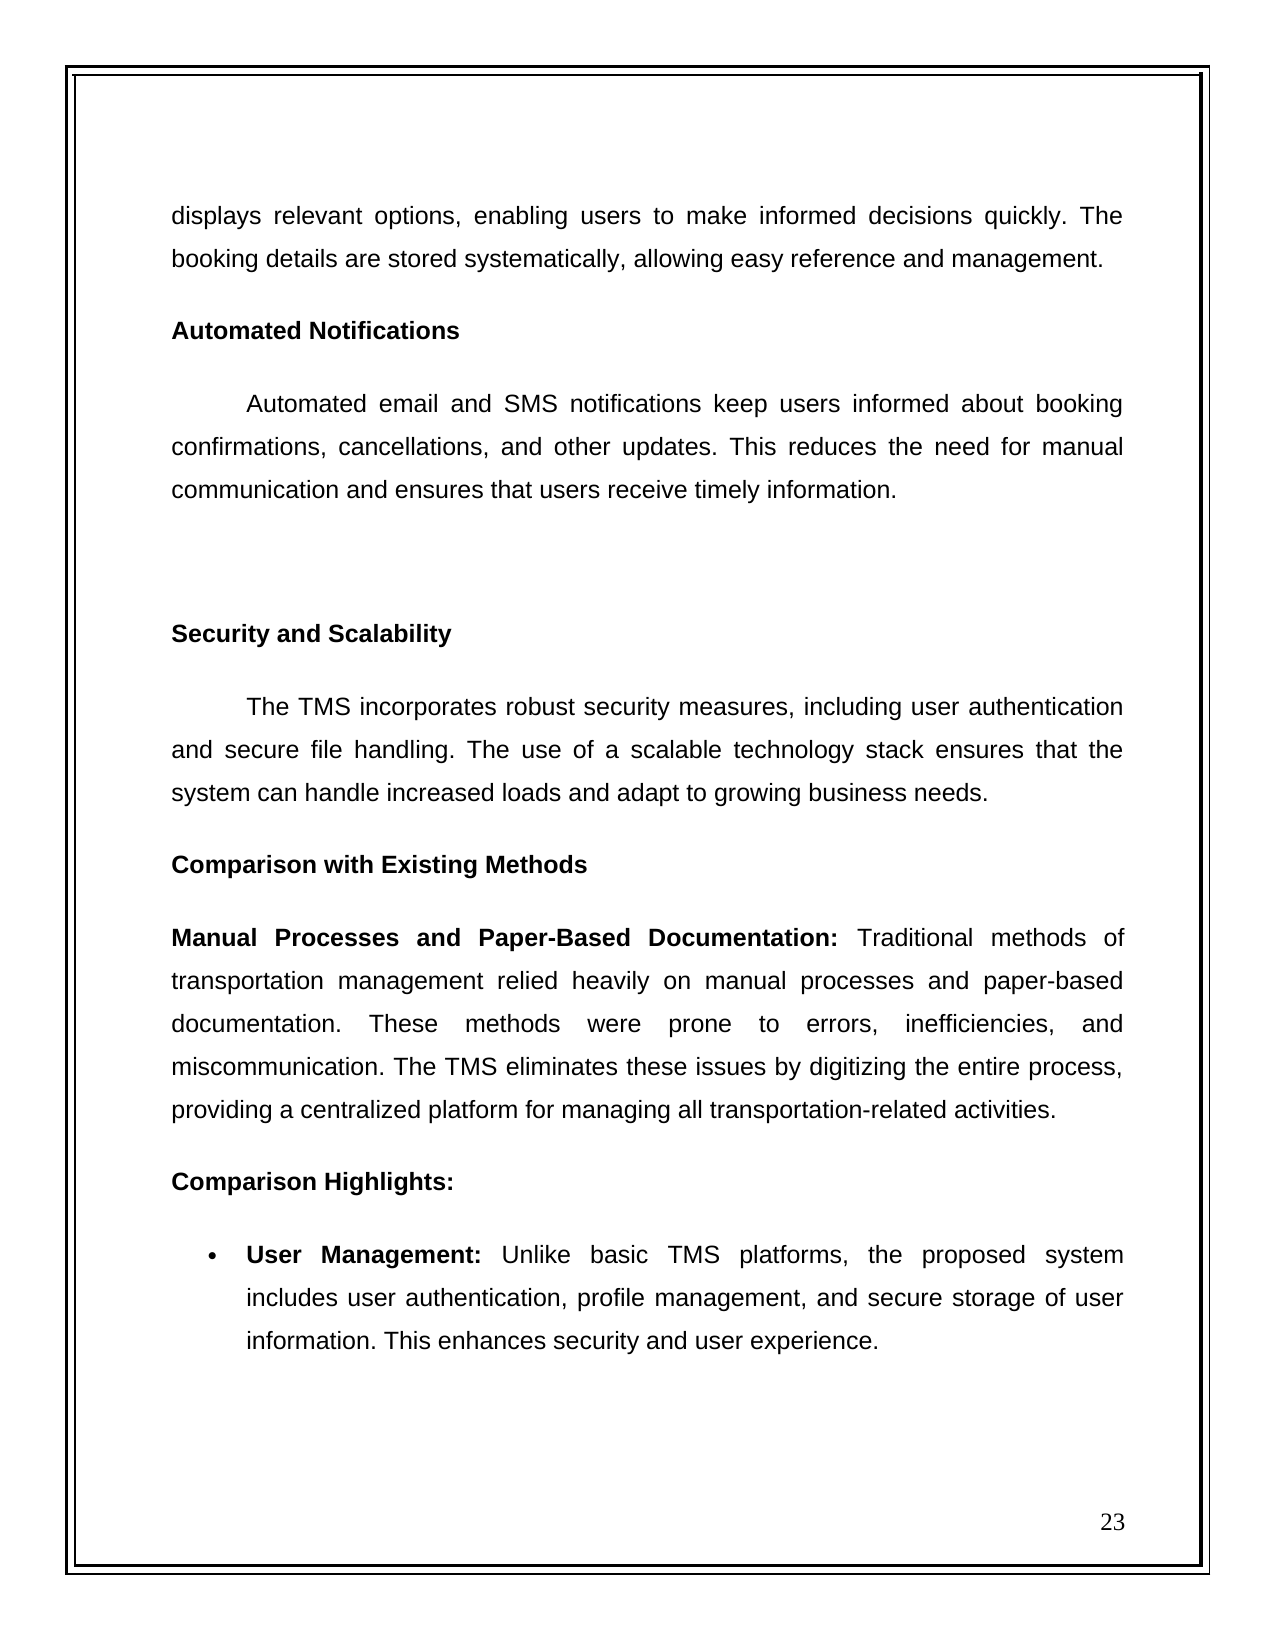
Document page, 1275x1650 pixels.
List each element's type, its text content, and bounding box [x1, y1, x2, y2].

text Automated email and SMS notifications keep users informed about booking confirmations, cancellations, and other updates. This reduces the need for manual communication and ensures that users receive timely information. [171, 388, 1125, 503]
subtitle Security and Scalability [171, 619, 1125, 648]
text Comparison Highlights: [171, 1167, 1125, 1196]
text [171, 201, 1125, 273]
text Comparison with Existing Methods [171, 850, 1125, 879]
list User Management: Unlike basic TMS platforms, the proposed system includes user authentication, profile management, and secure storage of user information. This enhances security and user experience. [209, 1239, 1125, 1354]
subtitle Automated Notifications [171, 316, 1125, 345]
text The TMS incorporates robust security measures, including user authentication and secure file handling. The use of a scalable technology stack ensures that the system can handle increased loads and adapt to growing business needs. [171, 692, 1125, 807]
text Manual Processes and Paper-Based Documentation: Traditional methods of transportation management relied heavily on manual processes and paper-based documentation. These methods were prone to errors, inefficiencies, and miscommunication. The TMS eliminates these issues by digitizing the entire process, providing a centralized platform for managing all transportation-related activities. [171, 922, 1125, 1124]
